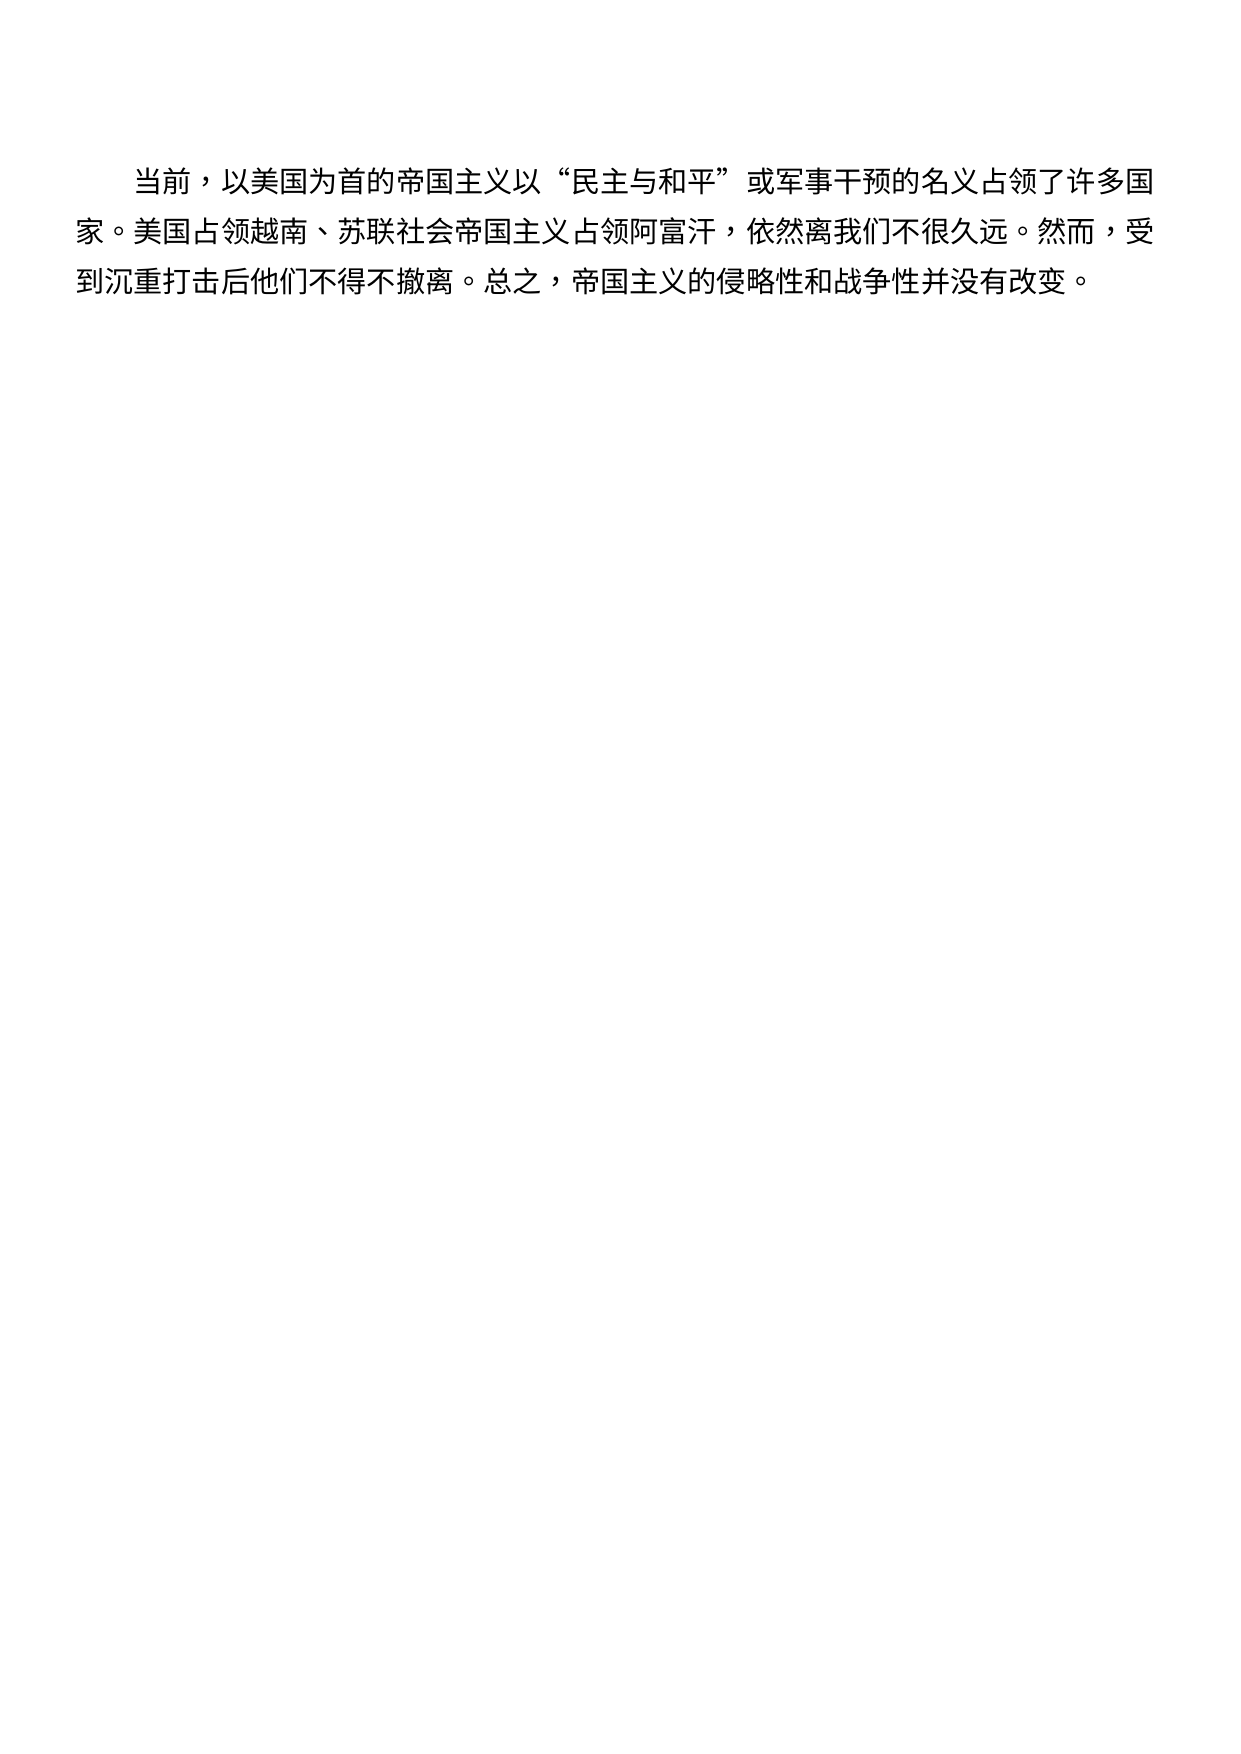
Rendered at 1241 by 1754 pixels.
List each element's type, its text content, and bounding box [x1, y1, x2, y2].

text 当前，以美国为首的帝国主义以“民主与和平”或军事干预的名义占领了许多国家。美国占领越南、苏联社会帝国主义占领阿富汗，依然离我们不很久远。然而，受到沉重打击后他们不得不撤离。总之，帝国主义的侵略性和战争性并没有改变。 [75, 152, 1165, 302]
